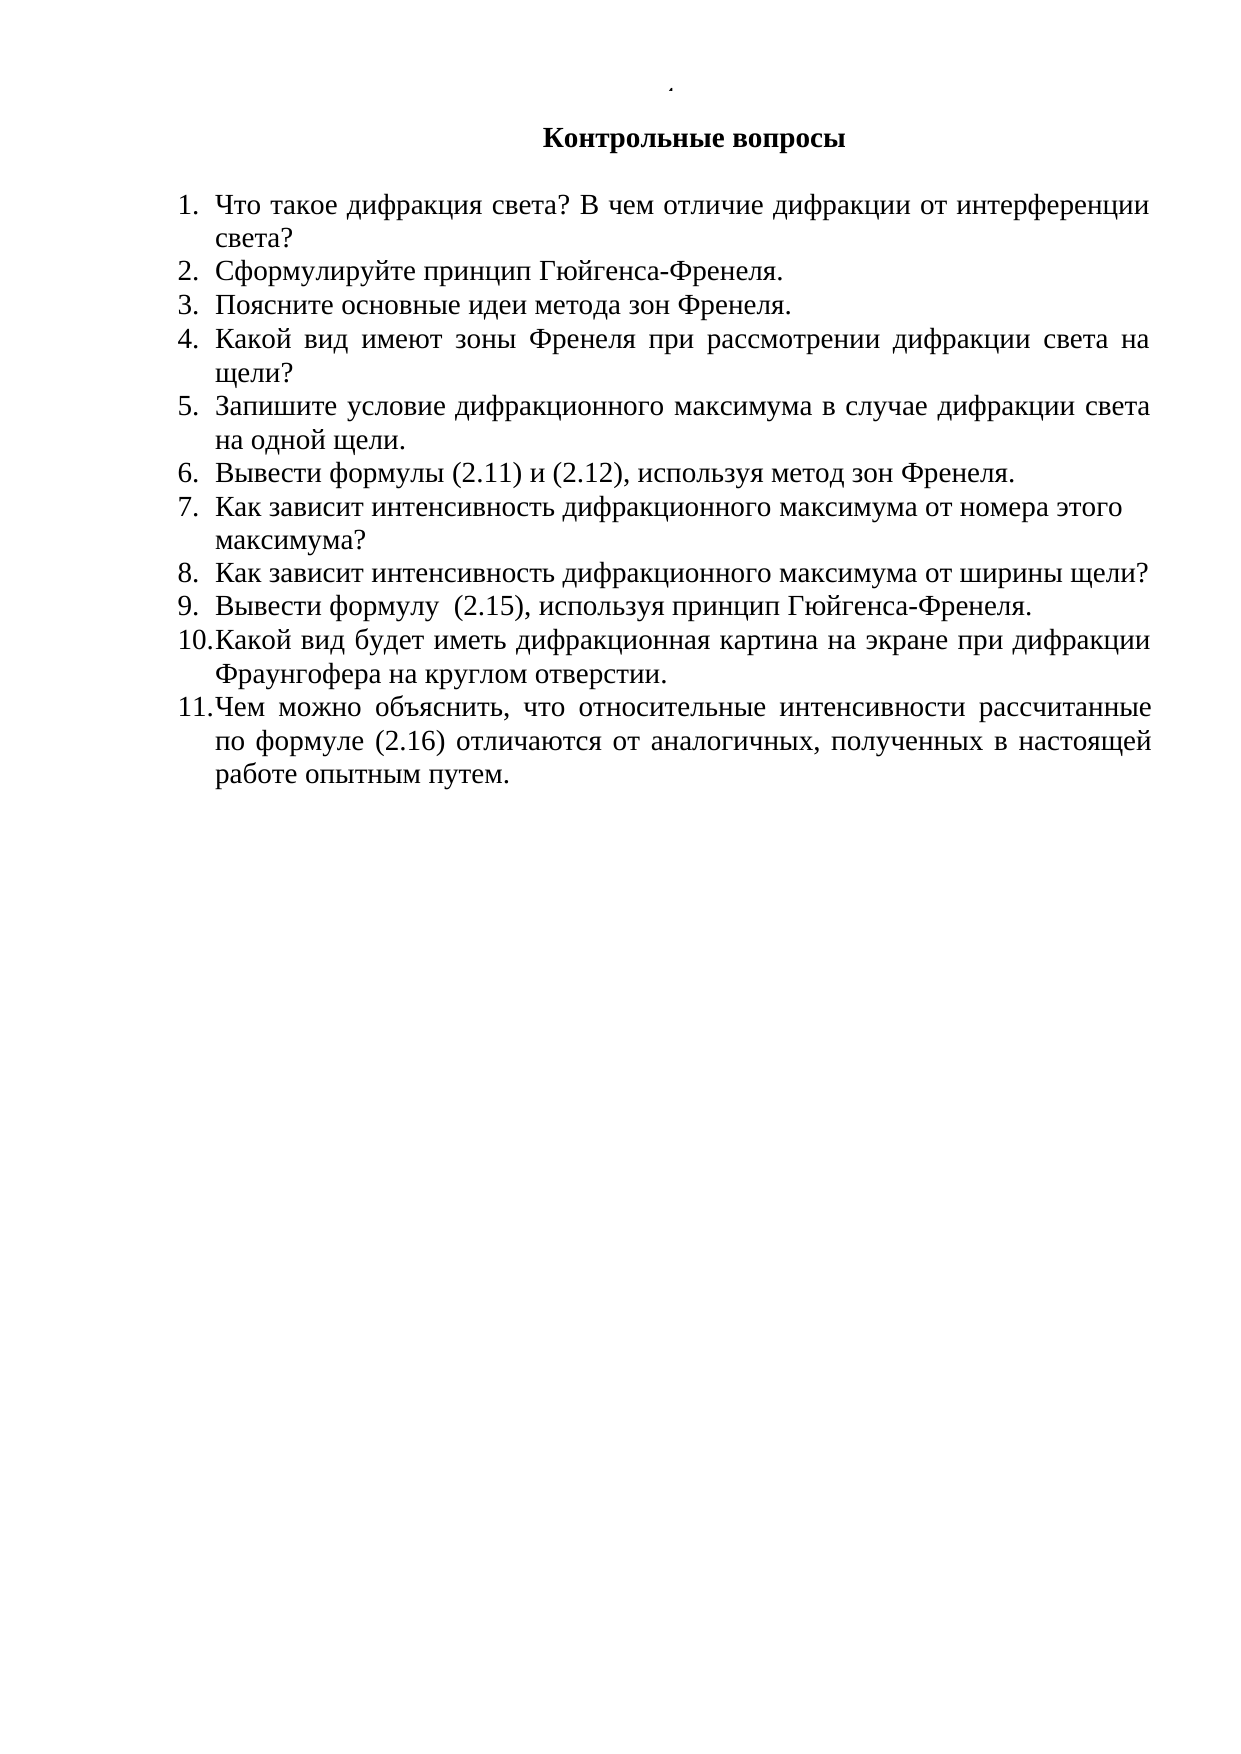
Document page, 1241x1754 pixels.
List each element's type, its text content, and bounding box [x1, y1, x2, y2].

list Чем можно объяснить, что относительные интенсивности рассчитанные по формуле (2.16) отличаются от аналогичных, полученных в настоящей работе опытным путем. [177, 689, 1152, 790]
list Вывести формулы (2.11) и (2.12), используя метод зон Френеля. [177, 455, 1180, 489]
list Запишите условие дифракционного максимума в случае дифракции света на одной щели. [177, 388, 1153, 455]
list Сформулируйте принцип Гюйгенса-Френеля. [177, 254, 1180, 287]
list Поясните основные идеи метода зон Френеля. [177, 287, 1180, 321]
list Какой вид будет иметь дифракционная картина на экране при дифракции Фраунгофера на круглом отверстии. [177, 622, 1152, 689]
list Как зависит интенсивность дифракционного максимума от номера этого максимума? [177, 489, 1151, 556]
list Как зависит интенсивность дифракционного максимума от ширины щели? [177, 556, 1180, 589]
list Вывести формулу (2.15), используя принцип Гюйгенса-Френеля. [177, 589, 1180, 622]
list Что такое дифракция света? В чем отличие дифракции от интерференции света? [177, 187, 1152, 254]
list Какой вид имеют зоны Френеля при рассмотрении дифракции света на щели? [177, 321, 1152, 388]
subtitle Контрольные вопросы [228, 120, 1161, 154]
